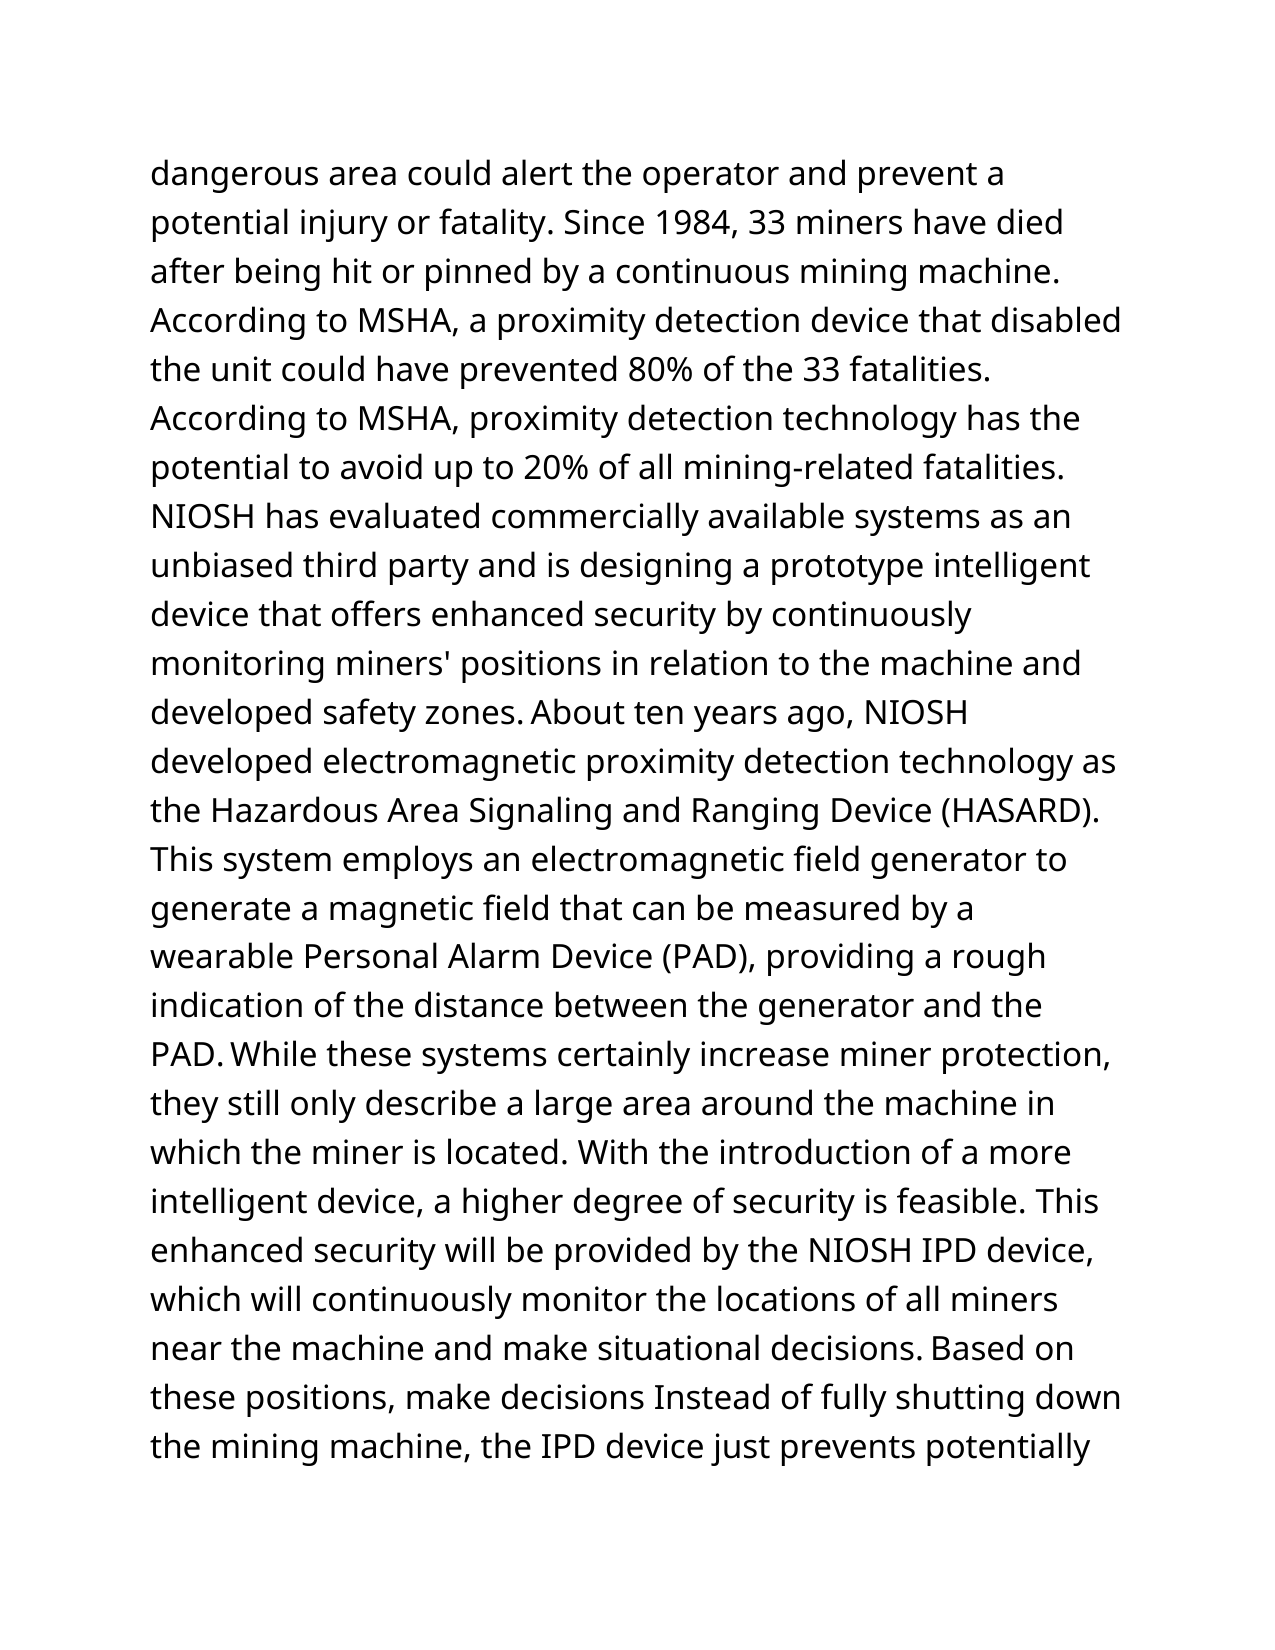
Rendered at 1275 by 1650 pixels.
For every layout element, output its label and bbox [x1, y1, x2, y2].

text [150, 150, 1125, 1468]
